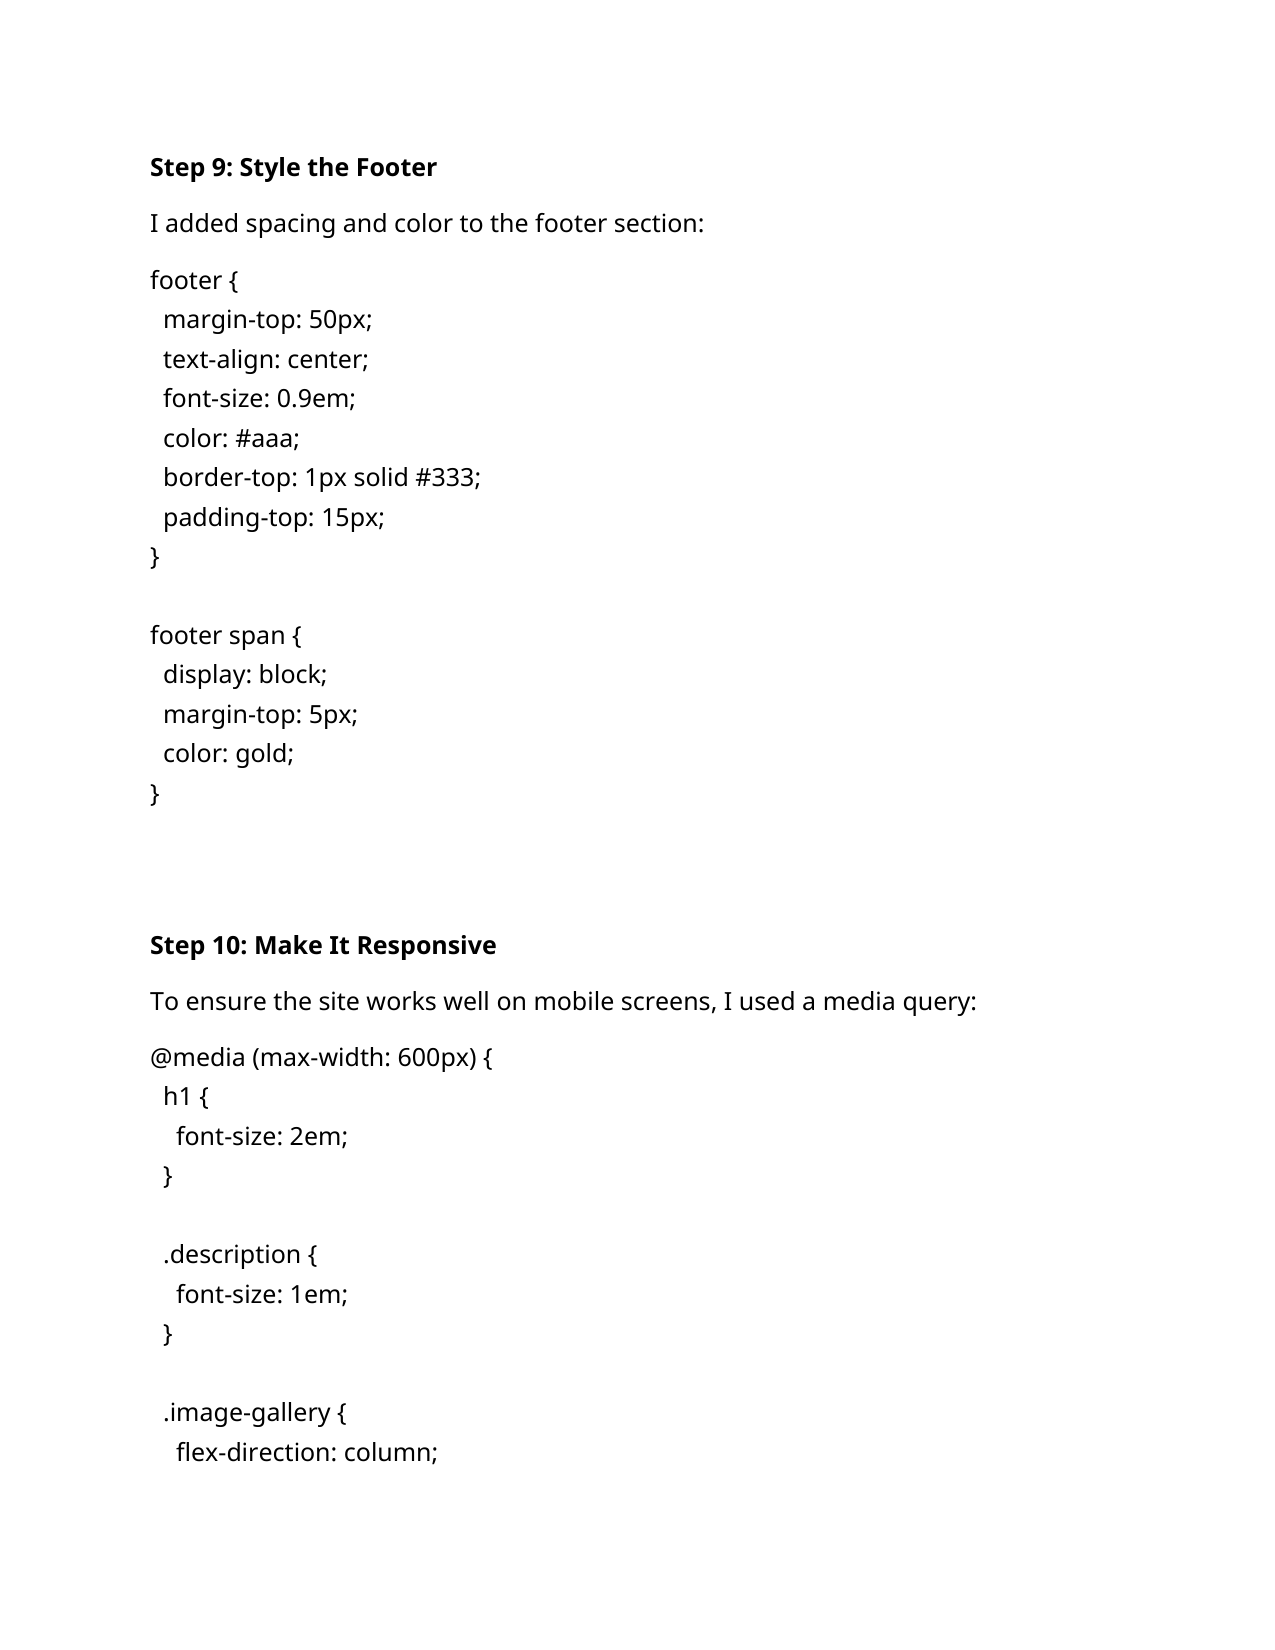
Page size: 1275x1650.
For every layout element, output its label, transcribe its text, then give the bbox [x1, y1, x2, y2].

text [150, 1039, 1125, 1468]
text Step 9: Style the Footer [150, 150, 1125, 184]
text I added spacing and color to the footer section: [150, 206, 1125, 240]
text To ensure the site works well on mobile screens, I used a media query: [150, 983, 1125, 1017]
text footer { margin-top: 50px; text-align: center; font-size: 0.9em; color: #aaa; border-top: 1px solid #333; padding-top: 15px; } footer span { display: block; margin-top: 5px; color: gold; } [150, 262, 1125, 849]
text Step 10: Make It Responsive [150, 927, 1125, 961]
